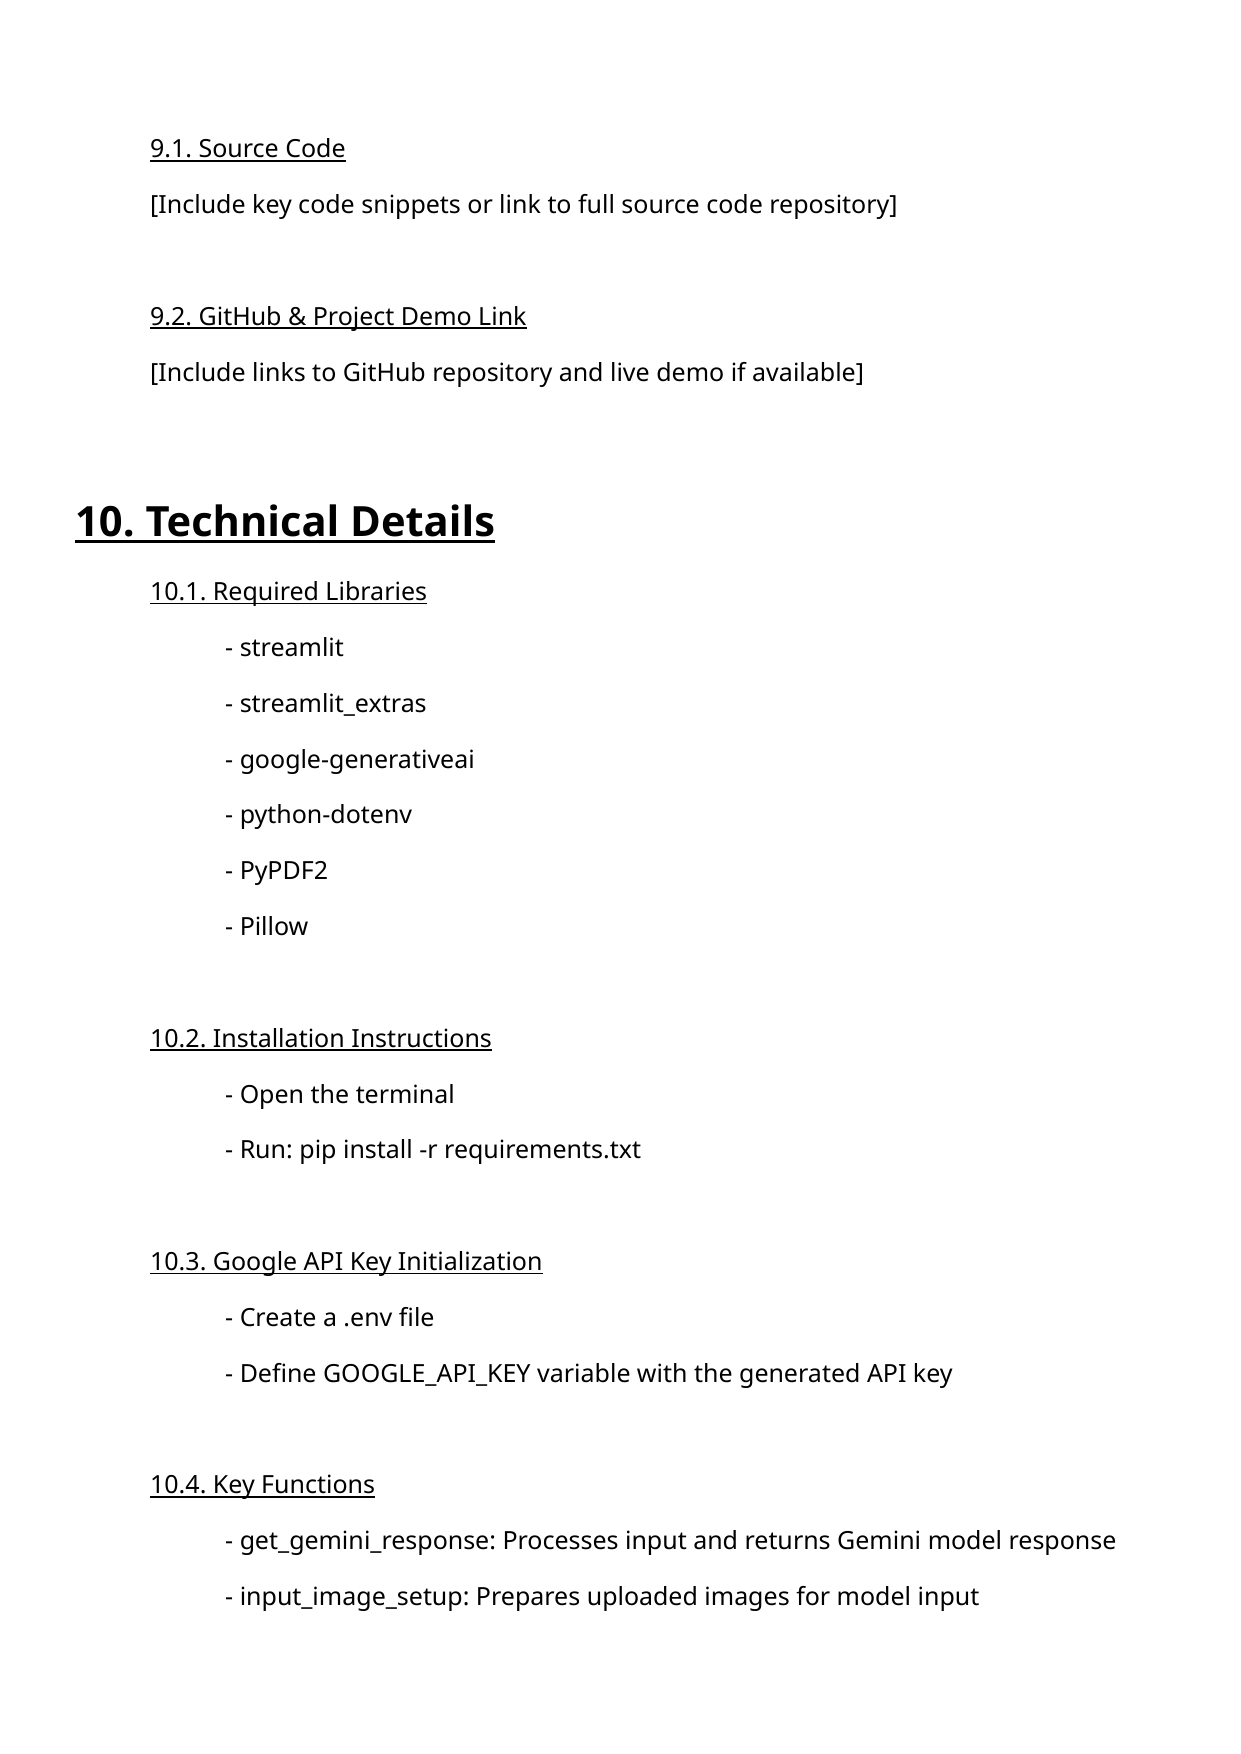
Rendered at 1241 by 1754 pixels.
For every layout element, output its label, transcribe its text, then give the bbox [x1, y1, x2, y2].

text 9.1. Source Code [150, 131, 1165, 165]
text - input_image_setup: Prepares uploaded images for model input [225, 1579, 1165, 1613]
text - PyPDF2 [225, 853, 1165, 887]
text [Include key code snippets or link to full source code repository] [150, 187, 1165, 221]
text - Pillow [225, 909, 1165, 943]
text 10.4. Key Functions [150, 1467, 1165, 1501]
text - streamlit_extras [225, 685, 1165, 719]
text - Open the terminal [225, 1076, 1165, 1110]
text - Define GOOGLE_API_KEY variable with the generated API key [225, 1355, 1165, 1389]
text 10.2. Installation Instructions [150, 1020, 1165, 1054]
text - streamlit [225, 629, 1165, 664]
text - google-generativeai [225, 741, 1165, 775]
text [Include links to GitHub repository and live demo if available] [150, 354, 1165, 388]
text 10.1. Required Libraries [150, 574, 1165, 608]
text - Create a .env file [225, 1299, 1165, 1334]
text - python-dotenv [225, 797, 1165, 831]
text 10.3. Google API Key Initialization [150, 1244, 1165, 1278]
text 10. Technical Details [75, 492, 1165, 549]
text - Run: pip install -r requirements.txt [225, 1132, 1165, 1166]
text - get_gemini_response: Processes input and returns Gemini model response [225, 1523, 1165, 1557]
text 9.2. GitHub & Project Demo Link [150, 298, 1165, 332]
